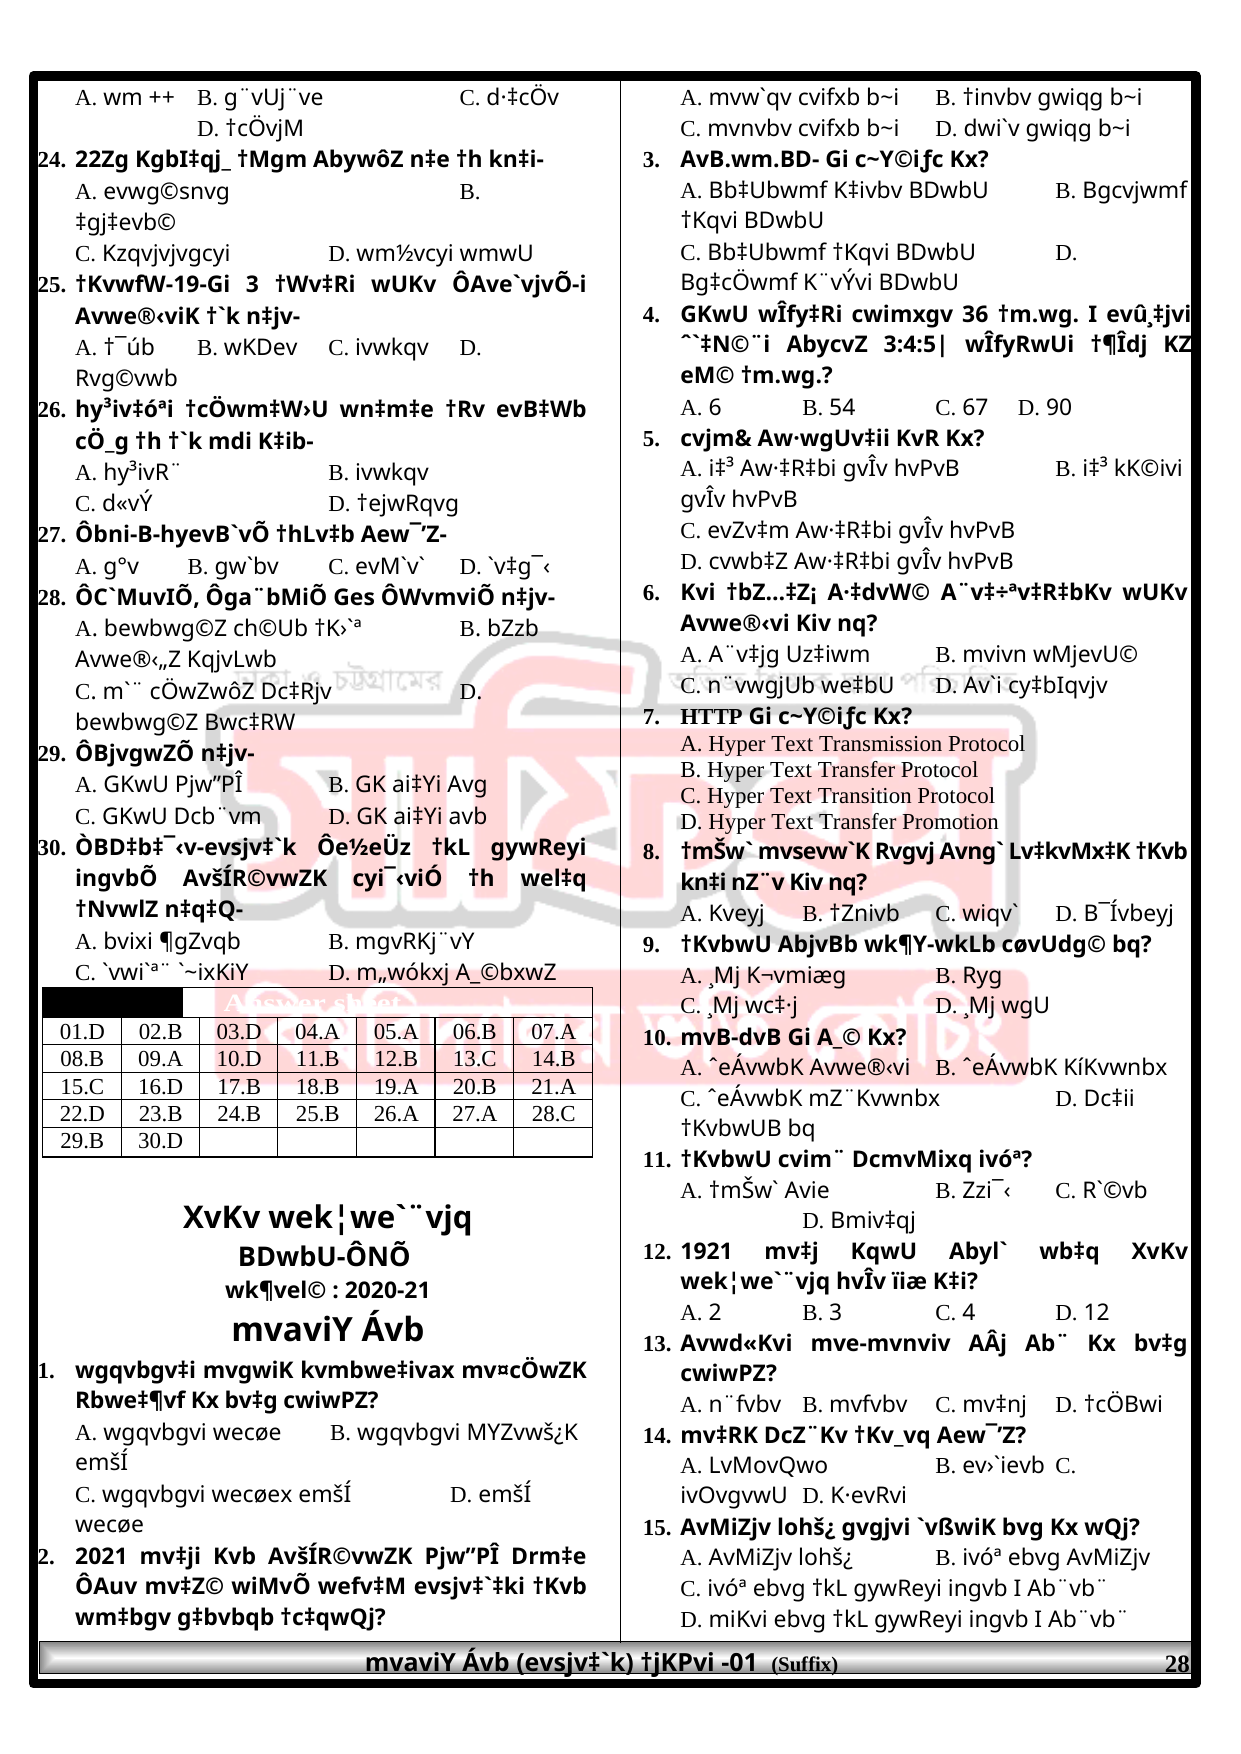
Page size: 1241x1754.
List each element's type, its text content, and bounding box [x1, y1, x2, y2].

text C. m`¨ cÖwZwôZ Dc‡Rjv D. bewbwg©Z Bwc‡RW [37, 675, 587, 737]
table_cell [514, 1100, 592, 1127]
text A. mvw`qv cvifxb b~i B. †invbv gwiqg b~i [643, 81, 1192, 112]
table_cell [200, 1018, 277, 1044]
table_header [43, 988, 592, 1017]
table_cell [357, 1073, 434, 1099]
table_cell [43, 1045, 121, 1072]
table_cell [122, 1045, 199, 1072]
text A. hy³ivR¨ B. ivwkqv [37, 456, 587, 487]
text C. d«vÝ D. †ejwRqvg [37, 487, 587, 518]
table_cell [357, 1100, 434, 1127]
text A. GKwU Pjw”PÎ B. GK ai‡Yi Avg [37, 768, 587, 800]
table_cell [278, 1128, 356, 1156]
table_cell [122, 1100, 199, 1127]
text 24. 22Zg KgbI‡qj_ †Mgm AbywôZ n‡e †h kn‡i- [37, 143, 587, 175]
text A. †mŠw` Avie B. Zzi¯‹ C. R`©vb D. Bmiv‡qj [643, 1174, 1188, 1235]
text 2. 2021 mv‡ji Kvb AvšÍR©vwZK Pjw”PÎ Drm‡e ÔAuv mv‡Z© wiMvÕ wefv‡M evsjv‡`‡ki †Kvb wm‡bgv g‡bvbqb †c‡qwQj? [37, 1539, 587, 1632]
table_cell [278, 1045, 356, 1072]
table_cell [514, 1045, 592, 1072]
text A. A¨v‡jg Uz‡iwm B. mvivn wMjevU© [643, 638, 1188, 669]
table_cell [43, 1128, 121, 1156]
text A. n¨fvbv B. mvfvbv C. mv‡nj D. †cÖBwi [643, 1388, 1188, 1419]
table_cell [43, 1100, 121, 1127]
text C. evZv‡m Aw·‡R‡bi gvÎv hvPvB [643, 514, 1188, 545]
text 1. wgqvbgv‡i mvgwiK kvmbwe‡ivax mv¤cÖwZK Rbwe‡¶vf Kx bv‡g cwiwPZ? [37, 1354, 587, 1416]
text 6. Kvi †bZ…‡Z¡ A·‡dvW© A¨v‡÷ªv‡R‡bKv wUKv Avwe®‹vi Kiv nq? [643, 576, 1188, 638]
text C. GKwU Dcb¨vm D. GK ai‡Yi avb [37, 800, 587, 831]
text B. Hyper Text Transfer Protocol [643, 757, 1188, 783]
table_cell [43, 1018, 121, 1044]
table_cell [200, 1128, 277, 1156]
text 4. GKwU wÎfy‡Ri cwimxgv 36 †m.wg. I evû¸‡jvi ˆ`‡N©¨i AbycvZ 3:4:5| wÎfyRwUi †¶Îdj KZ eM© †m.wg.? [643, 297, 1192, 390]
text 14. mv‡RK DcZ¨Kv †Kv_vq Aew¯’Z? [643, 1419, 1188, 1449]
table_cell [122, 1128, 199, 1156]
text 3. AvB.wm.BD- Gi c~Y©iƒc Kx? [643, 143, 1192, 174]
text A. bvixi ¶gZvqb B. mgvRKj¨vY [37, 925, 587, 956]
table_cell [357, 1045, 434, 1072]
text A. wgqvbgvi wecøe B. wgqvbgvi MYZvwš¿K emšÍ [37, 1416, 587, 1478]
text 25. †KvwfW-19-Gi 3 †Wv‡Ri wUKv ÔAve`vjvÕ-i Avwe®‹viK †`k n‡jv- [37, 268, 587, 331]
text A. Hyper Text Transmission Protocol [643, 731, 1188, 757]
text A. AvMiZjv lohš¿ B. ivóª ebvg AvMiZjv [643, 1541, 1188, 1572]
text A. evwg©snvg B. ‡gj‡evb© [37, 175, 587, 237]
text 26. hy³iv‡óªi †cÖwm‡W›U wn‡m‡e †Rv evB‡Wb cÖ_g †h †`k mdi K‡ib- [37, 393, 587, 456]
text C. n¨vwgjUb we‡bU D. Av`i cy‡bIqvjv [643, 669, 1188, 700]
text C. ˆeÁvwbK mZ¨Kvwnbx D. Dc‡ii †KvbwUB bq [643, 1082, 1188, 1143]
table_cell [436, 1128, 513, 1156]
text A. 6 B. 54 C. 67 D. 90 [643, 390, 1192, 421]
text C. ivóª ebvg †kL gywReyi ingvb I Ab¨vb¨ [643, 1572, 1188, 1603]
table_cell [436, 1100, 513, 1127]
text A. g°v B. gw`bv C. evM`v` D. `v‡g¯‹ [37, 550, 587, 581]
text 12. 1921 mv‡j KqwU Abyl` wb‡q XvKv wek¦we`¨vjq hvÎv ïiæ K‡i? [643, 1235, 1188, 1296]
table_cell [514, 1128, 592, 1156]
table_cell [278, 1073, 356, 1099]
text 30. ÒBD‡b‡¯‹v-evsjv‡`k Ôe½eÜz †kL gywReyi ingvbÕ AvšÍR©vwZK cyi¯‹viÓ †h wel‡q †NvwlZ n‡q‡Q- [37, 831, 587, 925]
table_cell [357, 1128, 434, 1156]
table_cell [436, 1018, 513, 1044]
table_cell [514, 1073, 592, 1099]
text A. ˆeÁvwbK Avwe®‹vi B. ˆeÁvwbK KíKvwnbx [643, 1051, 1188, 1082]
text 29. ÔBjvgwZÕ n‡jv- [37, 737, 587, 768]
text 13. Avwd«Kvi mve-mvnviv AÂj Ab¨ Kx bv‡g cwiwPZ? [643, 1327, 1188, 1388]
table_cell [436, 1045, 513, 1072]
text C. Bb‡Ubwmf †Kqvi BDwbU D. Bg‡cÖwmf K¨vÝvi BDwbU [643, 236, 1192, 297]
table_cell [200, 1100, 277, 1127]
text C. ¸Mj wc‡·j D. ¸Mj wgU [643, 989, 1188, 1021]
text 28. ÔC`MuvIÕ, Ôga¨bMiÕ Ges ÔWvmviÕ n‡jv- [37, 581, 587, 612]
text 15. AvMiZjv lohš¿ gvgjvi `vßwiK bvg Kx wQj? [643, 1511, 1188, 1541]
text 5. cvjm& Aw·wgUv‡ii KvR Kx? [643, 421, 1188, 452]
text 11. †KvbwU cvim¨ DcmvMixq ivóª? [643, 1143, 1188, 1174]
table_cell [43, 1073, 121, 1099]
text C. mvnvbv cvifxb b~i D. dwi`v gwiqg b~i [643, 112, 1192, 143]
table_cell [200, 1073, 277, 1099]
text 10. mvB-dvB Gi A_© Kx? [643, 1021, 1188, 1051]
text A. i‡³ Aw·‡R‡bi gvÎv hvPvB B. i‡³ kK©ivi gvÎv hvPvB [643, 452, 1188, 514]
text A. Bb‡Ubwmf K‡ivbv BDwbU B. Bgcvjwmf †Kqvi BDwbU [643, 174, 1192, 236]
text A. Kveyj B. †Znivb C. wiqv` D. B¯Ívbeyj [643, 897, 1188, 928]
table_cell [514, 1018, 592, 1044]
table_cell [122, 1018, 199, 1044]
text C. `vwi`ª¨ `~ixKiY D. m„wókxj A_©bxwZ [37, 956, 587, 987]
text C. Hyper Text Transition Protocol [643, 783, 1188, 809]
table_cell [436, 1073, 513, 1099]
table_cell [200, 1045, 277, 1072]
text 27. Ôbni-B-hyevB`vÕ †hLv‡b Aew¯’Z- [37, 518, 587, 550]
text D. Hyper Text Transfer Promotion [643, 809, 1188, 835]
text C. wgqvbgvi wecøex emšÍ D. emšÍ wecøe [37, 1478, 587, 1539]
text 9. †KvbwU AbjvBb wk¶Y-wkLb cøvUdg© bq? [643, 928, 1188, 958]
text 7. HTTP Gi c~Y©iƒc Kx? [643, 700, 1188, 731]
text D. miKvi ebvg †kL gywReyi ingvb I Ab¨vb¨ [643, 1603, 1188, 1633]
text A. bewbwg©Z ch©Ub †K›`ª B. bZzb Avwe®‹„Z KqjvLwb [37, 612, 587, 675]
text A. †¯úb B. wKDev C. ivwkqv D. Rvg©vwb [37, 331, 587, 393]
text 8. †mŠw` mvsevw`K Rvgvj Avng` Lv‡kvMx‡K †Kvb kn‡i nZ¨v Kiv nq? [643, 835, 1188, 897]
text A. ¸Mj K¬vmiæg B. Ryg [643, 958, 1188, 989]
text A. 2 B. 3 C. 4 D. 12 [643, 1296, 1188, 1327]
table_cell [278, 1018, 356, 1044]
text D. cvwb‡Z Aw·‡R‡bi gvÎv hvPvB [643, 545, 1188, 576]
text C. Kzqvjvjvgcyi D. wm½vcyi wmwU [37, 237, 587, 268]
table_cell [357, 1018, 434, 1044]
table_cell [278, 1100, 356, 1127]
text A. LvMovQwo B. ev›`ievb C. ivOvgvwU D. K·evRvi [643, 1449, 1188, 1511]
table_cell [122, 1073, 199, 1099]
text A. wm ++ B. g¨vUj¨ve C. d·‡cÖv D. †cÖvjM [37, 81, 587, 143]
